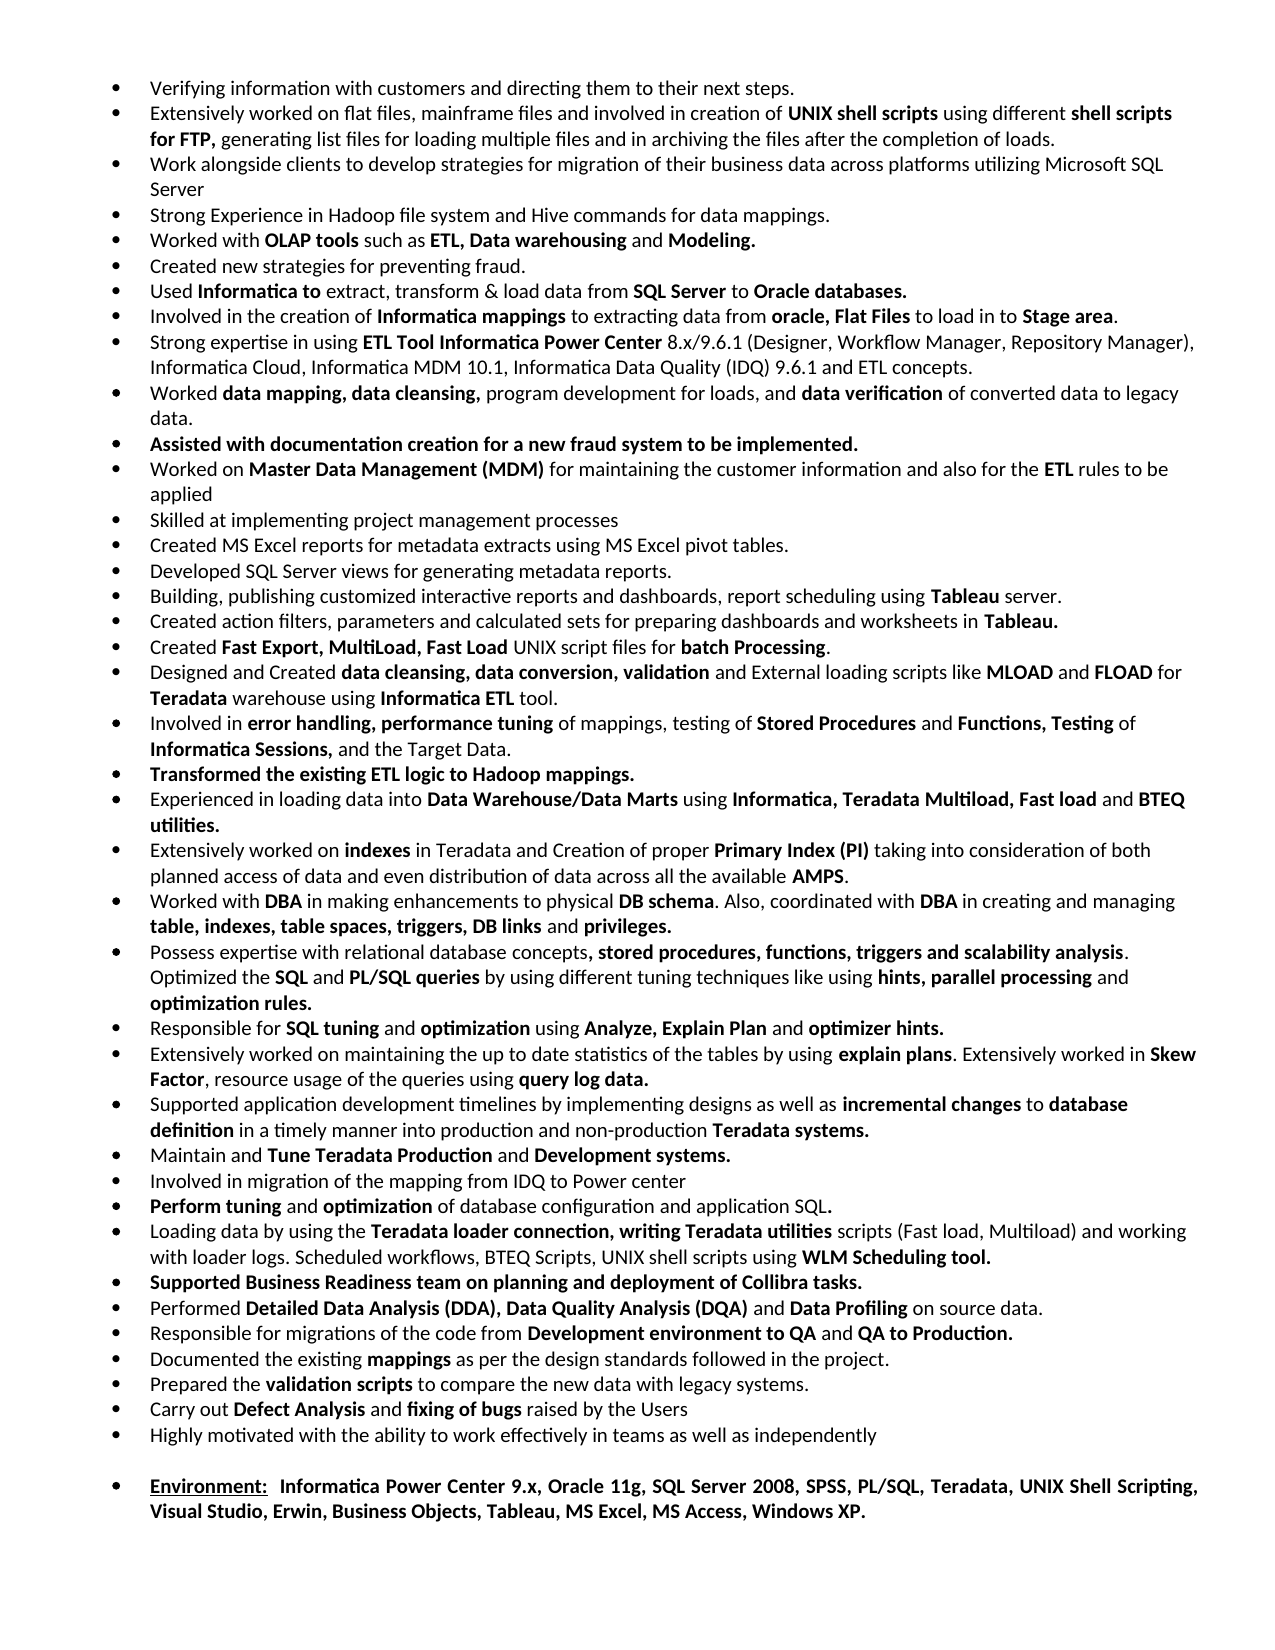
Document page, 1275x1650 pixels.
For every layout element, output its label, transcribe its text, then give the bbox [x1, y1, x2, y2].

list Documented the existing mappings as per the design standards followed in the project. [112, 1346, 1200, 1371]
list Loading data by using the Teradata loader connection, writing Teradata utilities scripts (Fast load, Multiload) and working with loader logs. Scheduled workflows, BTEQ Scripts, UNIX shell scripts using WLM Scheduling tool. [112, 1219, 1200, 1269]
list Worked with DBA in making enhancements to physical DB schema. Also, coordinated with DBA in creating and managing table, indexes, table spaces, triggers, DB links and privileges. [112, 888, 1200, 939]
list Developed SQL Server views for generating metadata reports. [112, 558, 1200, 583]
list Building, publishing customized interactive reports and dashboards, report scheduling using Tableau server. [112, 583, 1200, 609]
list Created Fast Export, MultiLoad, Fast Load UNIX script files for batch Processing. [112, 634, 1200, 659]
list Work alongside clients to develop strategies for migration of their business data across platforms utilizing Microsoft SQL Server [112, 151, 1200, 202]
list Assisted with documentation creation for a new fraud system to be implemented. [112, 431, 1200, 456]
list Worked data mapping, data cleansing, program development for loads, and data verification of converted data to legacy data. [112, 380, 1200, 431]
list Supported Business Readiness team on planning and deployment of Collibra tasks. [112, 1269, 1200, 1295]
list Prepared the validation scripts to compare the new data with legacy systems. [112, 1371, 1200, 1397]
list Strong expertise in using ETL Tool Informatica Power Center 8.x/9.6.1 (Designer, Workflow Manager, Repository Manager), Informatica Cloud, Informatica MDM 10.1, Informatica Data Quality (IDQ) 9.6.1 and ETL concepts. [112, 329, 1200, 380]
list Responsible for migrations of the code from Development environment to QA and QA to Production. [112, 1320, 1200, 1346]
list Created MS Excel reports for metadata extracts using MS Excel pivot tables. [112, 532, 1200, 558]
list Transformed the existing ETL logic to Hadoop mappings. [112, 761, 1200, 787]
list Maintain and Tune Teradata Production and Development systems. [112, 1142, 1200, 1168]
list Responsible for SQL tuning and optimization using Analyze, Explain Plan and optimizer hints. [112, 1015, 1200, 1041]
list Created action filters, parameters and calculated sets for preparing dashboards and worksheets in Tableau. [112, 609, 1200, 634]
list Highly motivated with the ability to work effectively in teams as well as independently [112, 1422, 1200, 1447]
list Used Informatica to extract, transform & load data from SQL Server to Oracle databases. [112, 278, 1200, 304]
list Supported application development timelines by implementing designs as well as incremental changes to database definition in a timely manner into production and non-production Teradata systems. [112, 1092, 1200, 1142]
list Designed and Created data cleansing, data conversion, validation and External loading scripts like MLOAD and FLOAD for Teradata warehouse using Informatica ETL tool. [112, 659, 1200, 710]
list Created new strategies for preventing fraud. [112, 253, 1200, 278]
list Extensively worked on indexes in Teradata and Creation of proper Primary Index (PI) taking into consideration of both planned access of data and even distribution of data across all the available AMPS. [112, 837, 1200, 888]
list Strong Experience in Hadoop file system and Hive commands for data mappings. [112, 202, 1200, 227]
list Verifying information with customers and directing them to their next steps. [112, 75, 1200, 100]
list Experienced in loading data into Data Warehouse/Data Marts using Informatica, Teradata Multiload, Fast load and BTEQ utilities. [112, 787, 1200, 837]
list Involved in migration of the mapping from IDQ to Power center [112, 1168, 1200, 1193]
list Worked on Master Data Management (MDM) for maintaining the customer information and also for the ETL rules to be applied [112, 456, 1200, 507]
list Perform tuning and optimization of database configuration and application SQL. [112, 1193, 1200, 1219]
list Extensively worked on maintaining the up to date statistics of the tables by using explain plans. Extensively worked in Skew Factor, resource usage of the queries using query log data. [112, 1041, 1200, 1092]
list Worked with OLAP tools such as ETL, Data warehousing and Modeling. [112, 227, 1200, 253]
list Extensively worked on flat files, mainframe files and involved in creation of UNIX shell scripts using different shell scripts for FTP, generating list files for loading multiple files and in archiving the files after the completion of loads. [112, 100, 1200, 151]
list Involved in error handling, performance tuning of mappings, testing of Stored Procedures and Functions, Testing of Informatica Sessions, and the Target Data. [112, 710, 1200, 761]
list Carry out Defect Analysis and fixing of bugs raised by the Users [112, 1397, 1200, 1422]
list Possess expertise with relational database concepts, stored procedures, functions, triggers and scalability analysis. Optimized the SQL and PL/SQL queries by using different tuning techniques like using hints, parallel processing and optimization rules. [112, 939, 1200, 1015]
list Skilled at implementing project management processes [112, 507, 1200, 532]
list Environment: Informatica Power Center 9.x, Oracle 11g, SQL Server 2008, SPSS, PL/SQL, Teradata, UNIX Shell Scripting, Visual Studio, Erwin, Business Objects, Tableau, MS Excel, MS Access, Windows XP. [112, 1473, 1200, 1524]
list Involved in the creation of Informatica mappings to extracting data from oracle, Flat Files to load in to Stage area. [112, 304, 1200, 329]
list Performed Detailed Data Analysis (DDA), Data Quality Analysis (DQA) and Data Profiling on source data. [112, 1295, 1200, 1320]
